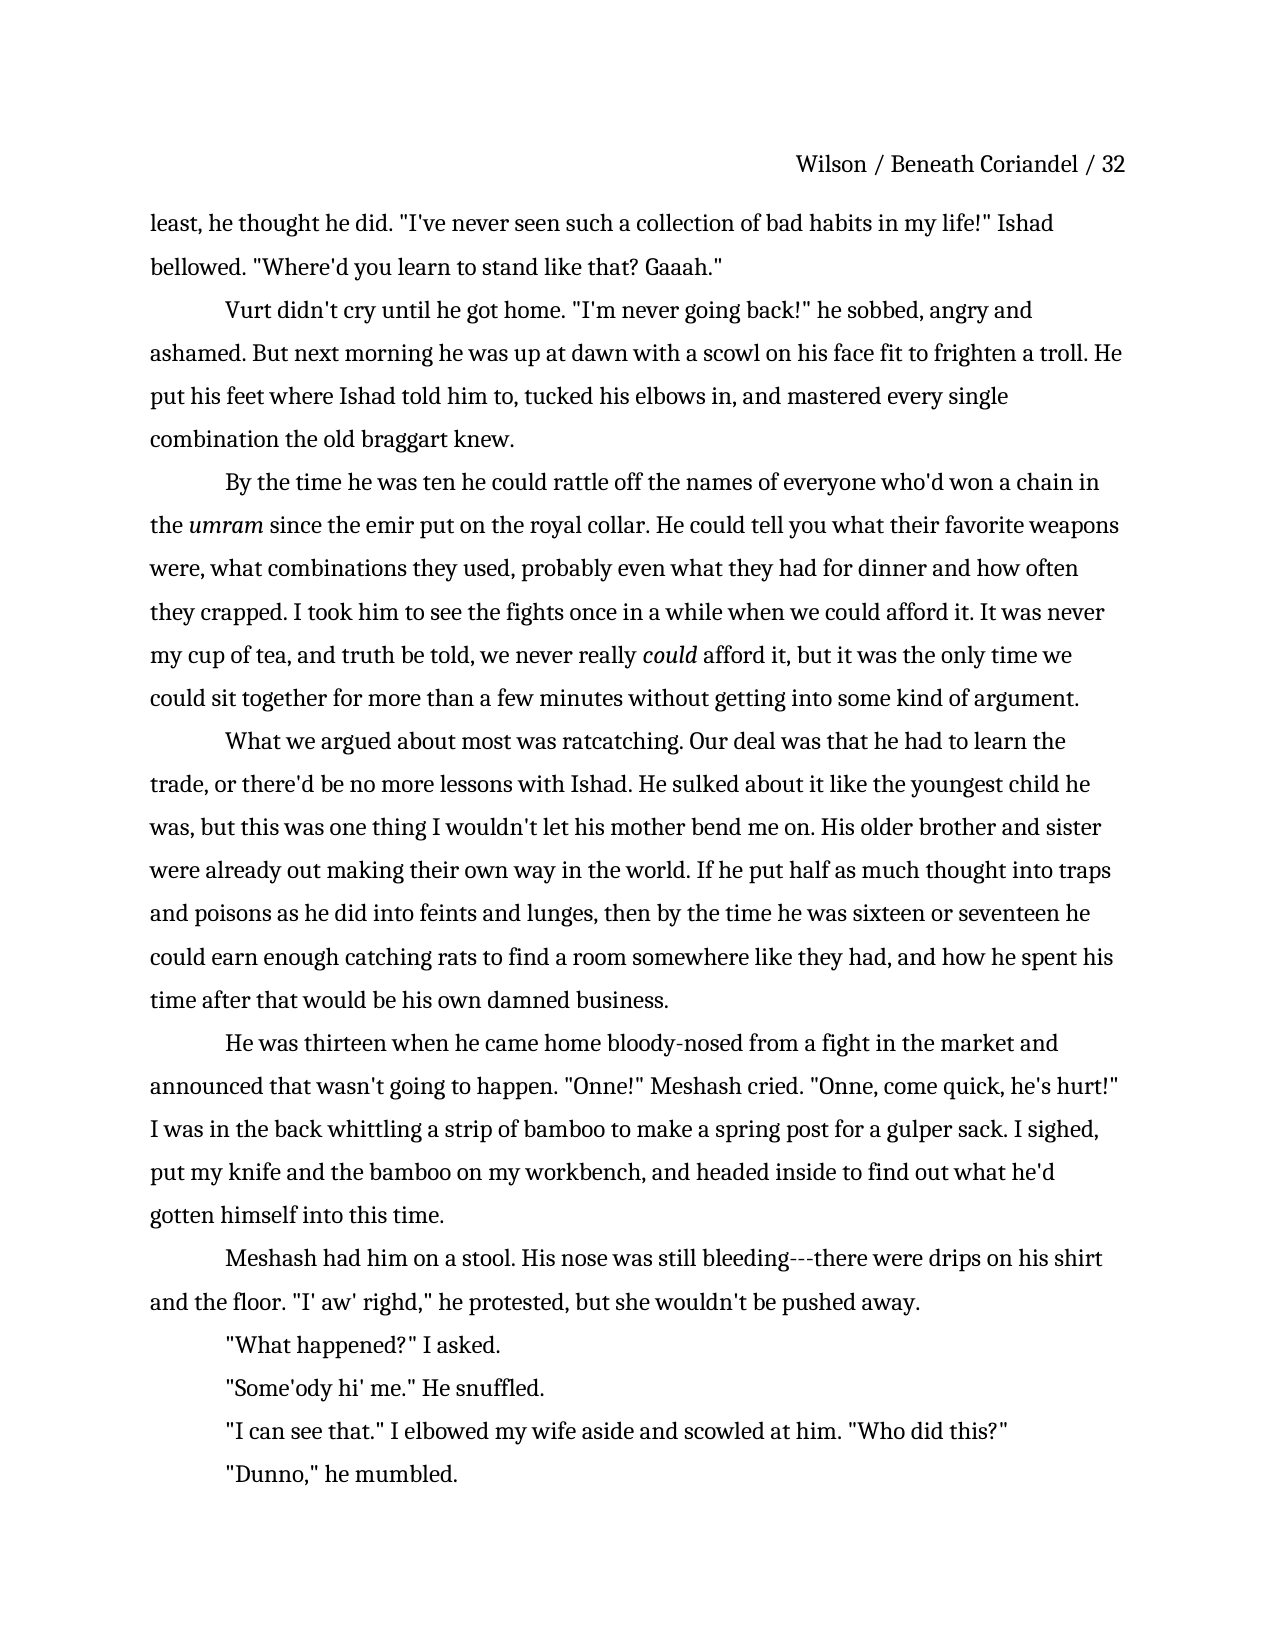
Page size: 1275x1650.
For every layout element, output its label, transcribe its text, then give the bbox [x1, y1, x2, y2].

text "I can see that." I elbowed my wife aside and scowled at him. "Who did this?" [150, 1417, 1125, 1446]
text By the time he was ten he could rattle off the names of everyone who'd won a chain in the umram since the emir put on the royal collar. He could tell you what their favorite weapons were, what combinations they used, probably even what they had for dinner and how often they crapped. I took him to see the fights once in a while when we could afford it. It was never my cup of tea, and truth be told, we never really could afford it, but it was the only time we could sit together for more than a few minutes without getting into some kind of argument. [150, 468, 1125, 712]
text "Dunno," he mumbled. [150, 1460, 1125, 1489]
text "Some'ody hi' me." He snuffled. [150, 1374, 1125, 1402]
text Meshash had him on a stool. His nose was still bleeding---there were drips on his shirt and the floor. "I' aw' righd," he protested, but she wouldn't be pushed away. [150, 1244, 1125, 1316]
text What we argued about most was ratcatching. Our deal was that he had to learn the trade, or there'd be no more lessons with Ishad. He sulked about it like the youngest child he was, but this was one thing I wouldn't let his mother bend me on. His older brother and sister were already out making their own way in the world. If he put half as much thought into traps and poisons as he did into feints and lunges, then by the time he was sixteen or seventeen he could earn enough catching rats to find a room somewhere like they had, and how he spent his time after that would be his own damned business. [150, 727, 1125, 1014]
text "What happened?" I asked. [150, 1331, 1125, 1359]
text He was thirteen when he came home bloody-nosed from a fight in the market and announced that wasn't going to happen. "Onne!" Meshash cried. "Onne, come quick, he's hurt!" I was in the back whittling a strip of bamboo to make a spring post for a gulper sack. I sighed, put my knife and the bamboo on my workbench, and headed inside to find out what he'd gotten himself into this time. [150, 1029, 1125, 1230]
text Vurt didn't cry until he got home. "I'm never going back!" he sobbed, angry and ashamed. But next morning he was up at dawn with a scowl on his face fit to frighten a troll. He put his feet where Ishad told him to, tucked his elbows in, and mastered every single combination the old braggart knew. [150, 296, 1125, 454]
